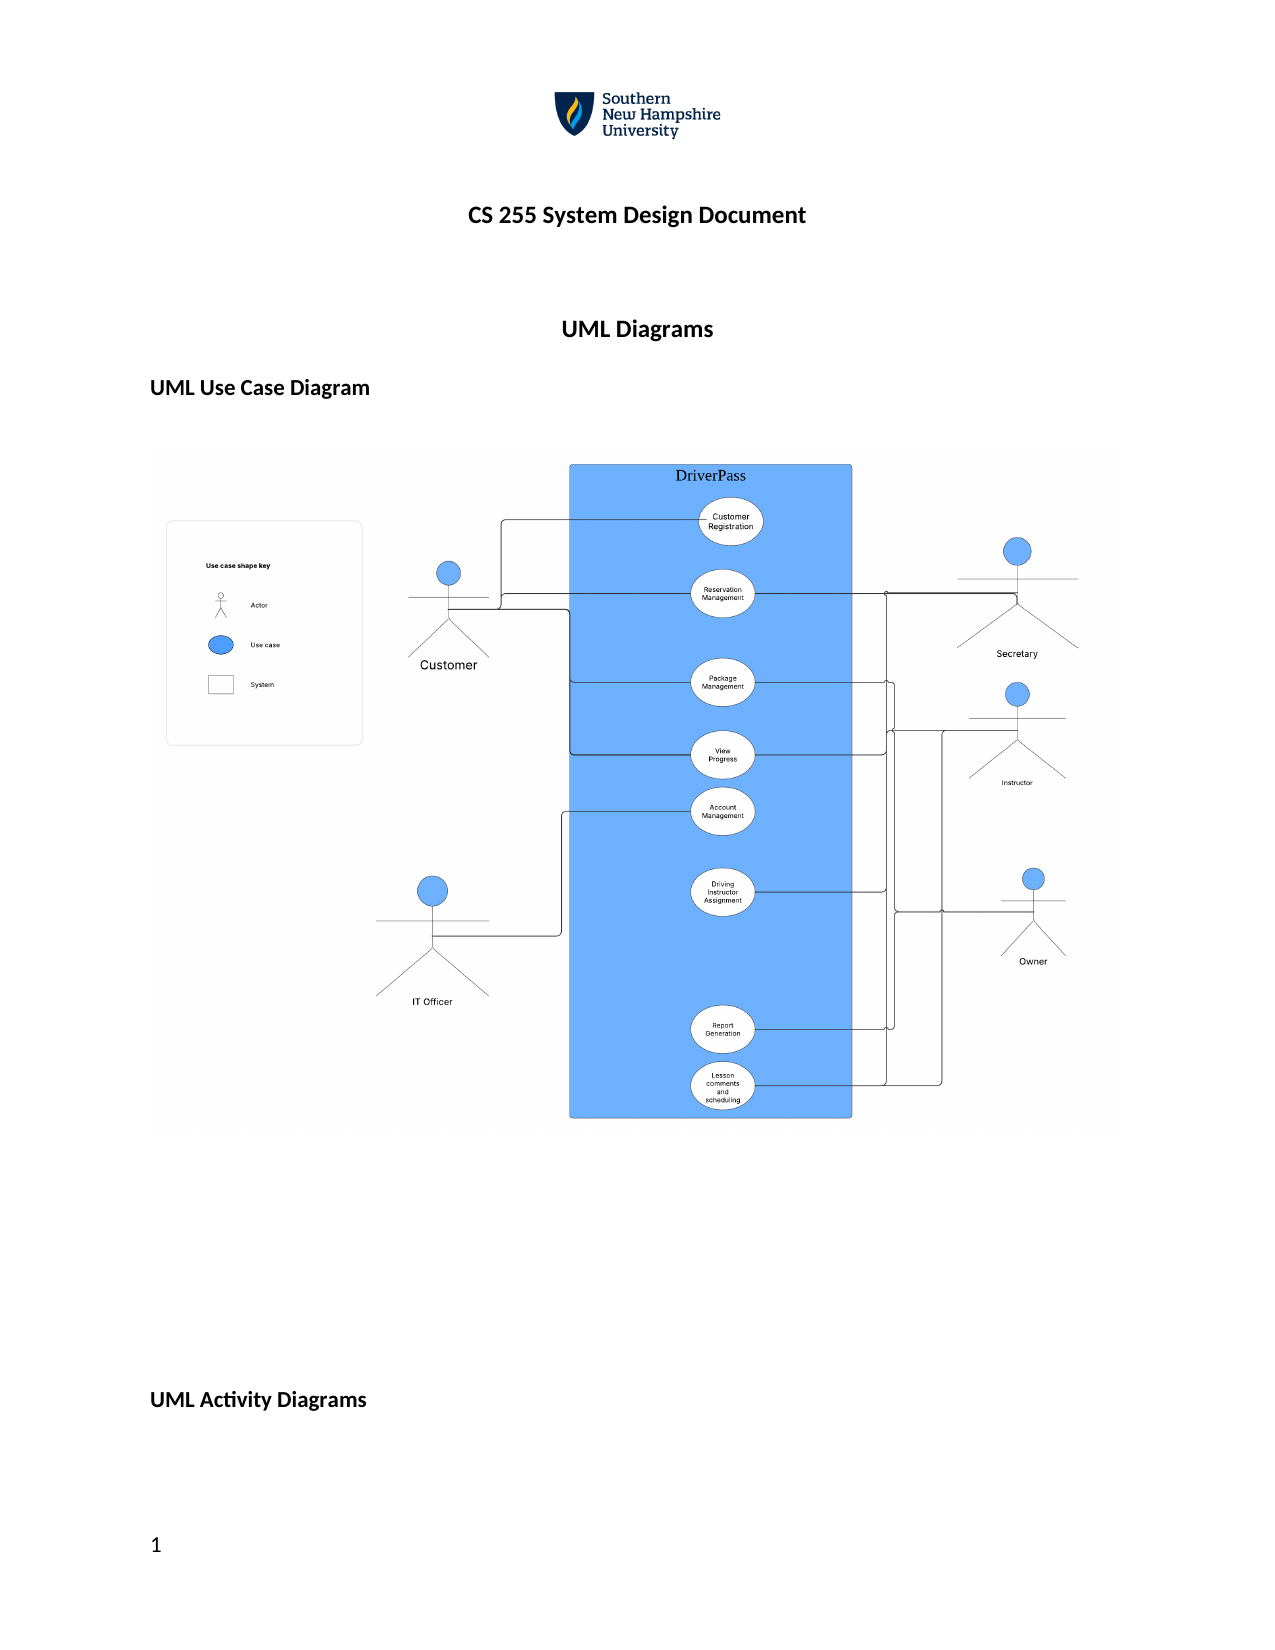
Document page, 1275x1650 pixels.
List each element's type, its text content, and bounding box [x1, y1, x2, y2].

picture [150, 448, 1125, 1134]
subtitle UML Activity Diagrams [150, 1385, 1125, 1413]
picture [546, 75, 729, 154]
subtitle CS 255 System Design Document [150, 199, 1125, 229]
subtitle UML Diagrams [150, 313, 1125, 343]
subtitle UML Use Case Diagram [150, 373, 1125, 401]
